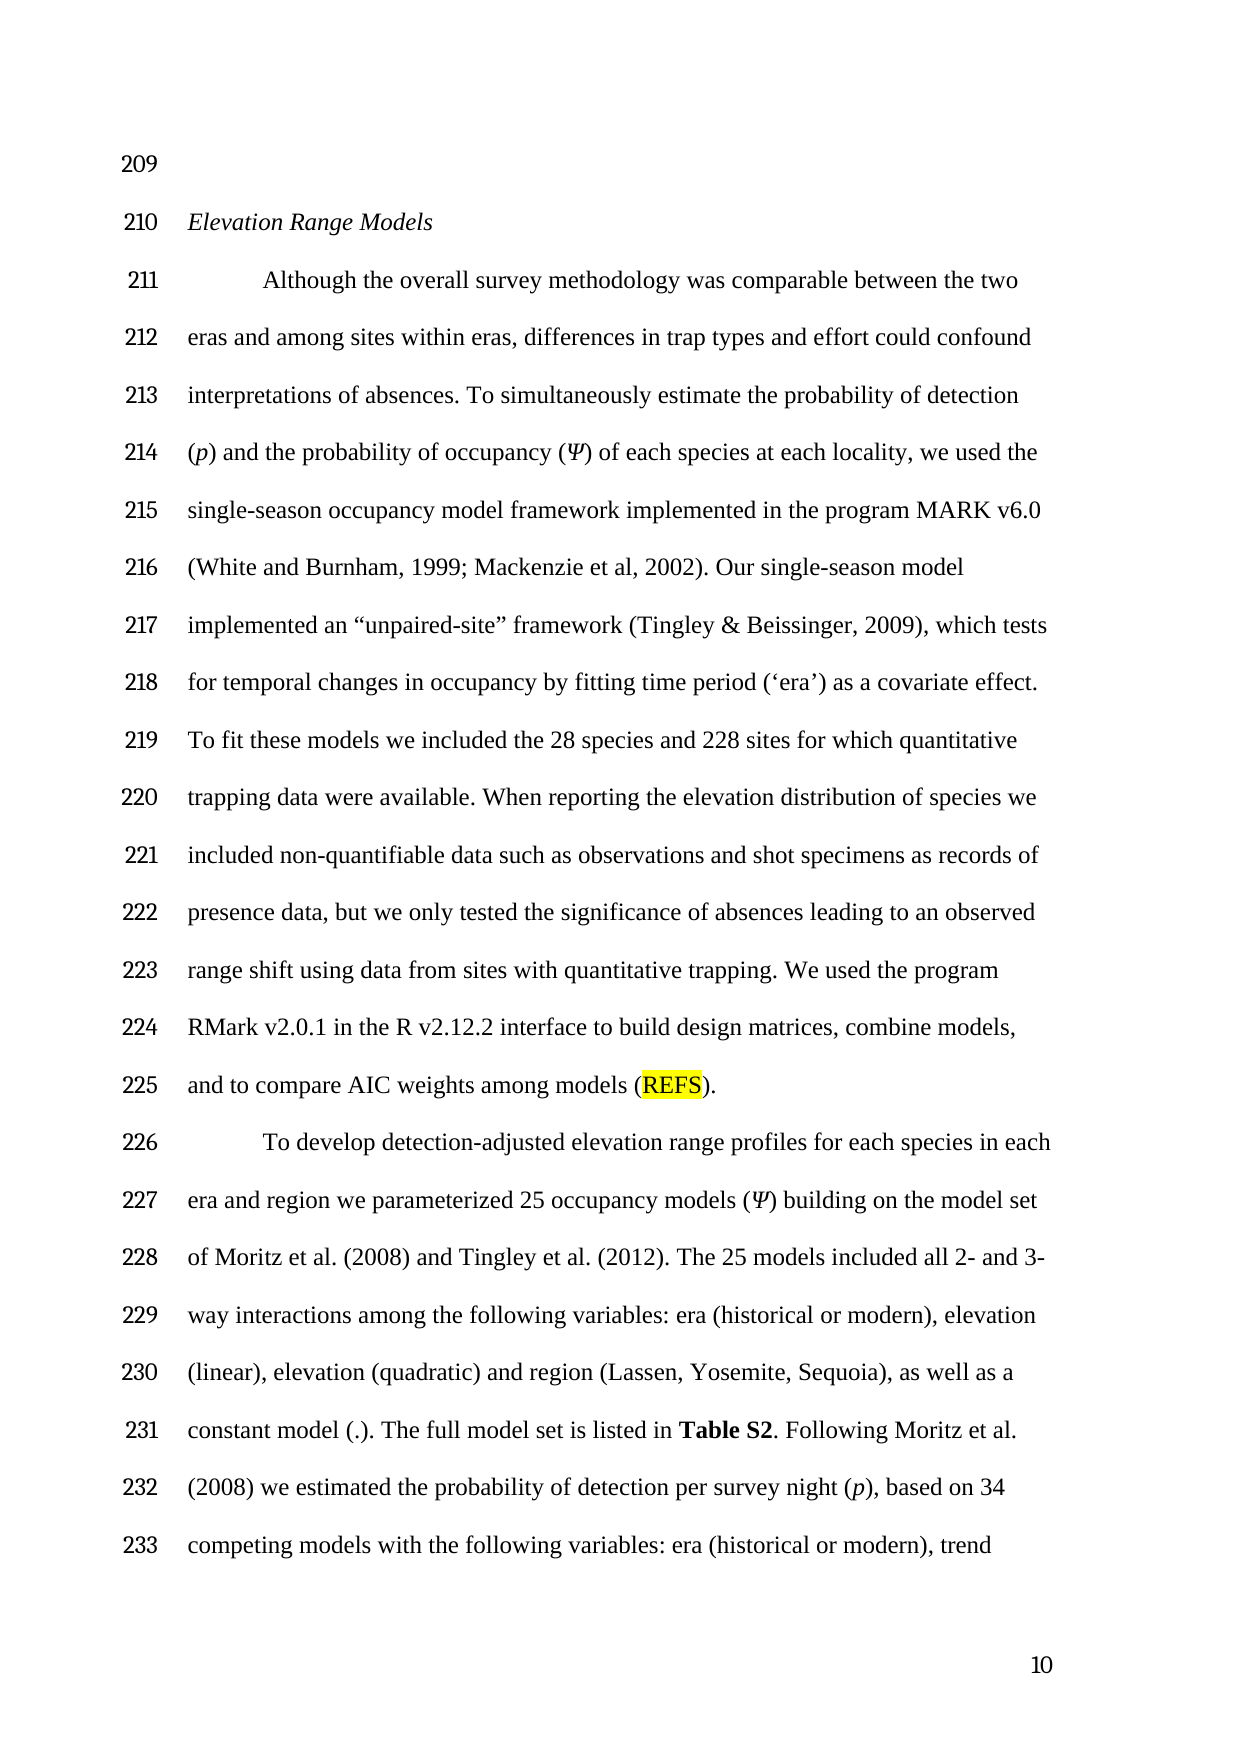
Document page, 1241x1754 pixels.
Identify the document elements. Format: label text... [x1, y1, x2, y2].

text Although the overall survey methodology was comparable between the two eras and among sites within eras, differences in trap types and effort could confound interpretations of absences. To simultaneously estimate the probability of detection (p) and the probability of occupancy (Ψ) of each species at each locality, we used the single-season occupancy model framework implemented in the program MARK v6.0 (White and Burnham, 1999; Mackenzie et al, 2002). Our single-season model implemented an “unpaired-site” framework (Tingley & Beissinger, 2009), which tests for temporal changes in occupancy by fitting time period (‘era’) as a covariate effect. To fit these models we included the 28 species and 228 sites for which quantitative trapping data were available. When reporting the elevation distribution of species we included non-quantifiable data such as observations and shot specimens as records of presence data, but we only tested the significance of absences leading to an observed range shift using data from sites with quantitative trapping. We used the program RMark v2.0.1 in the R v2.12.2 interface to build design matrices, combine models, and to compare AIC weights among models (REFS). [187, 265, 1053, 1099]
text Elevation Range Models [187, 207, 1053, 236]
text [187, 1127, 1053, 1559]
